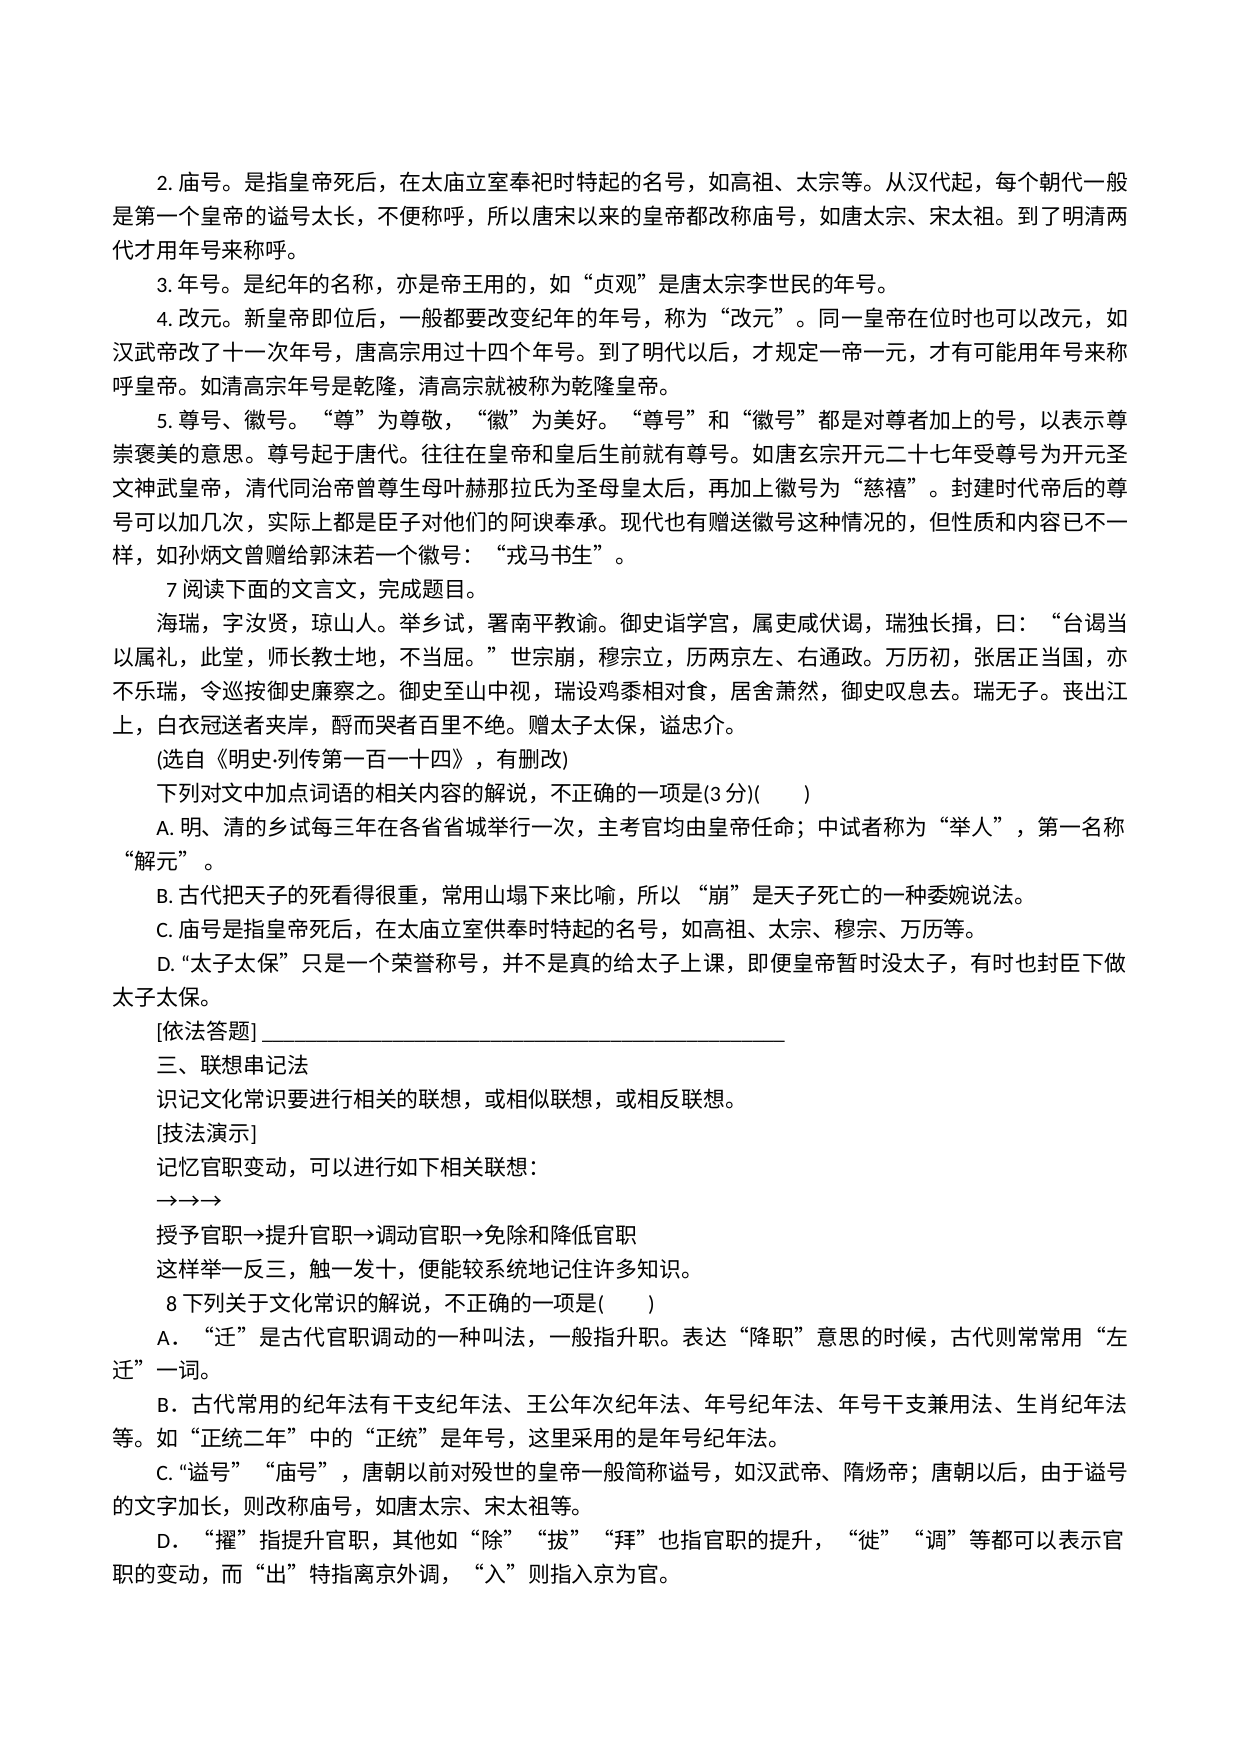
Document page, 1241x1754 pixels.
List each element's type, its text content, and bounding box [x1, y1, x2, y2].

text 海瑞，字汝贤，琼山人。举乡试，署南平教谕。御史诣学宫，属吏咸伏谒，瑞独长揖，曰：“台谒当以属礼，此堂，师长教士地，不当屈。”世宗崩，穆宗立，历两京左、右通政。万历初，张居正当国，亦不乐瑞，令巡按御史廉察之。御史至山中视，瑞设鸡黍相对食，居舍萧然，御史叹息去。瑞无子。丧出江上，白衣冠送者夹岸，酹而哭者百里不绝。赠太子太保，谥忠介。 [112, 605, 1128, 741]
text D．“擢”指提升官职，其他如“除”“拔”“拜”也指官职的提升，“徙”“调”等都可以表示官职的变动，而“出”特指离京外调，“入”则指入京为官。 [112, 1522, 1128, 1590]
text 7 阅读下面的文言文，完成题目。 [112, 571, 1128, 605]
text A. 明、清的乡试每三年在各省省城举行一次，主考官均由皇帝任命；中试者称为“举人”，第一名称“解元” 。 [112, 809, 1128, 877]
text 识记文化常识要进行相关的联想，或相似联想，或相反联想。 [112, 1081, 1128, 1115]
text C. “谥号”“庙号”，唐朝以前对殁世的皇帝一般简称谥号，如汉武帝、隋炀帝；唐朝以后，由于谥号的文字加长，则改称庙号，如唐太宗、宋太祖等。 [112, 1454, 1128, 1522]
text 3. 年号。是纪年的名称，亦是帝王用的，如“贞观”是唐太宗李世民的年号。 [112, 266, 1128, 300]
text [依法答题] ________________________________________________ [112, 1013, 1128, 1047]
text 4. 改元。新皇帝即位后，一般都要改变纪年的年号，称为“改元”。同一皇帝在位时也可以改元，如汉武帝改了十一次年号，唐高宗用过十四个年号。到了明代以后，才规定一帝一元，才有可能用年号来称呼皇帝。如清高宗年号是乾隆，清高宗就被称为乾隆皇帝。 [112, 300, 1128, 402]
text D. “太子太保”只是一个荣誉称号，并不是真的给太子上课，即便皇帝暂时没太子，有时也封臣下做太子太保。 [112, 945, 1128, 1013]
text 5. 尊号、徽号。“尊”为尊敬，“徽”为美好。“尊号”和“徽号”都是对尊者加上的号，以表示尊崇褒美的意思。尊号起于唐代。往往在皇帝和皇后生前就有尊号。如唐玄宗开元二十七年受尊号为开元圣文神武皇帝，清代同治帝曾尊生母叶赫那拉氏为圣母皇太后，再加上徽号为“慈禧”。封建时代帝后的尊号可以加几次，实际上都是臣子对他们的阿谀奉承。现代也有赠送徽号这种情况的，但性质和内容已不一样，如孙炳文曾赠给郭沫若一个徽号：“戎马书生”。 [112, 402, 1128, 571]
text →→→ [112, 1183, 1128, 1217]
text 这样举一反三，触一发十，便能较系统地记住许多知识。 [112, 1251, 1128, 1284]
text 三、联想串记法 [112, 1047, 1128, 1081]
text B．古代常用的纪年法有干支纪年法、王公年次纪年法、年号纪年法、年号干支兼用法、生肖纪年法等。如“正统二年”中的“正统”是年号，这里采用的是年号纪年法。 [112, 1386, 1128, 1454]
text [技法演示] [112, 1115, 1128, 1149]
text 下列对文中加点词语的相关内容的解说，不正确的一项是(3分)( ) [112, 775, 1128, 809]
text 记忆官职变动，可以进行如下相关联想： [112, 1149, 1128, 1183]
text (选自《明史·列传第一百一十四》，有删改) [112, 741, 1128, 775]
text B. 古代把天子的死看得很重，常用山塌下来比喻，所以 “崩”是天子死亡的一种委婉说法。 [112, 877, 1128, 911]
text A．“迁”是古代官职调动的一种叫法，一般指升职。表达“降职”意思的时候，古代则常常用“左迁”一词。 [112, 1318, 1128, 1386]
text 2. 庙号。是指皇帝死后，在太庙立室奉祀时特起的名号，如高祖、太宗等。从汉代起，每个朝代一般是第一个皇帝的谥号太长，不便称呼，所以唐宋以来的皇帝都改称庙号，如唐太宗、宋太祖。到了明清两代才用年号来称呼。 [112, 164, 1128, 266]
text 8 下列关于文化常识的解说，不正确的一项是( ) [112, 1284, 1128, 1318]
text C. 庙号是指皇帝死后，在太庙立室供奉时特起的名号，如高祖、太宗、穆宗、万历等。 [112, 911, 1128, 945]
text 授予官职→提升官职→调动官职→免除和降低官职 [112, 1217, 1128, 1251]
